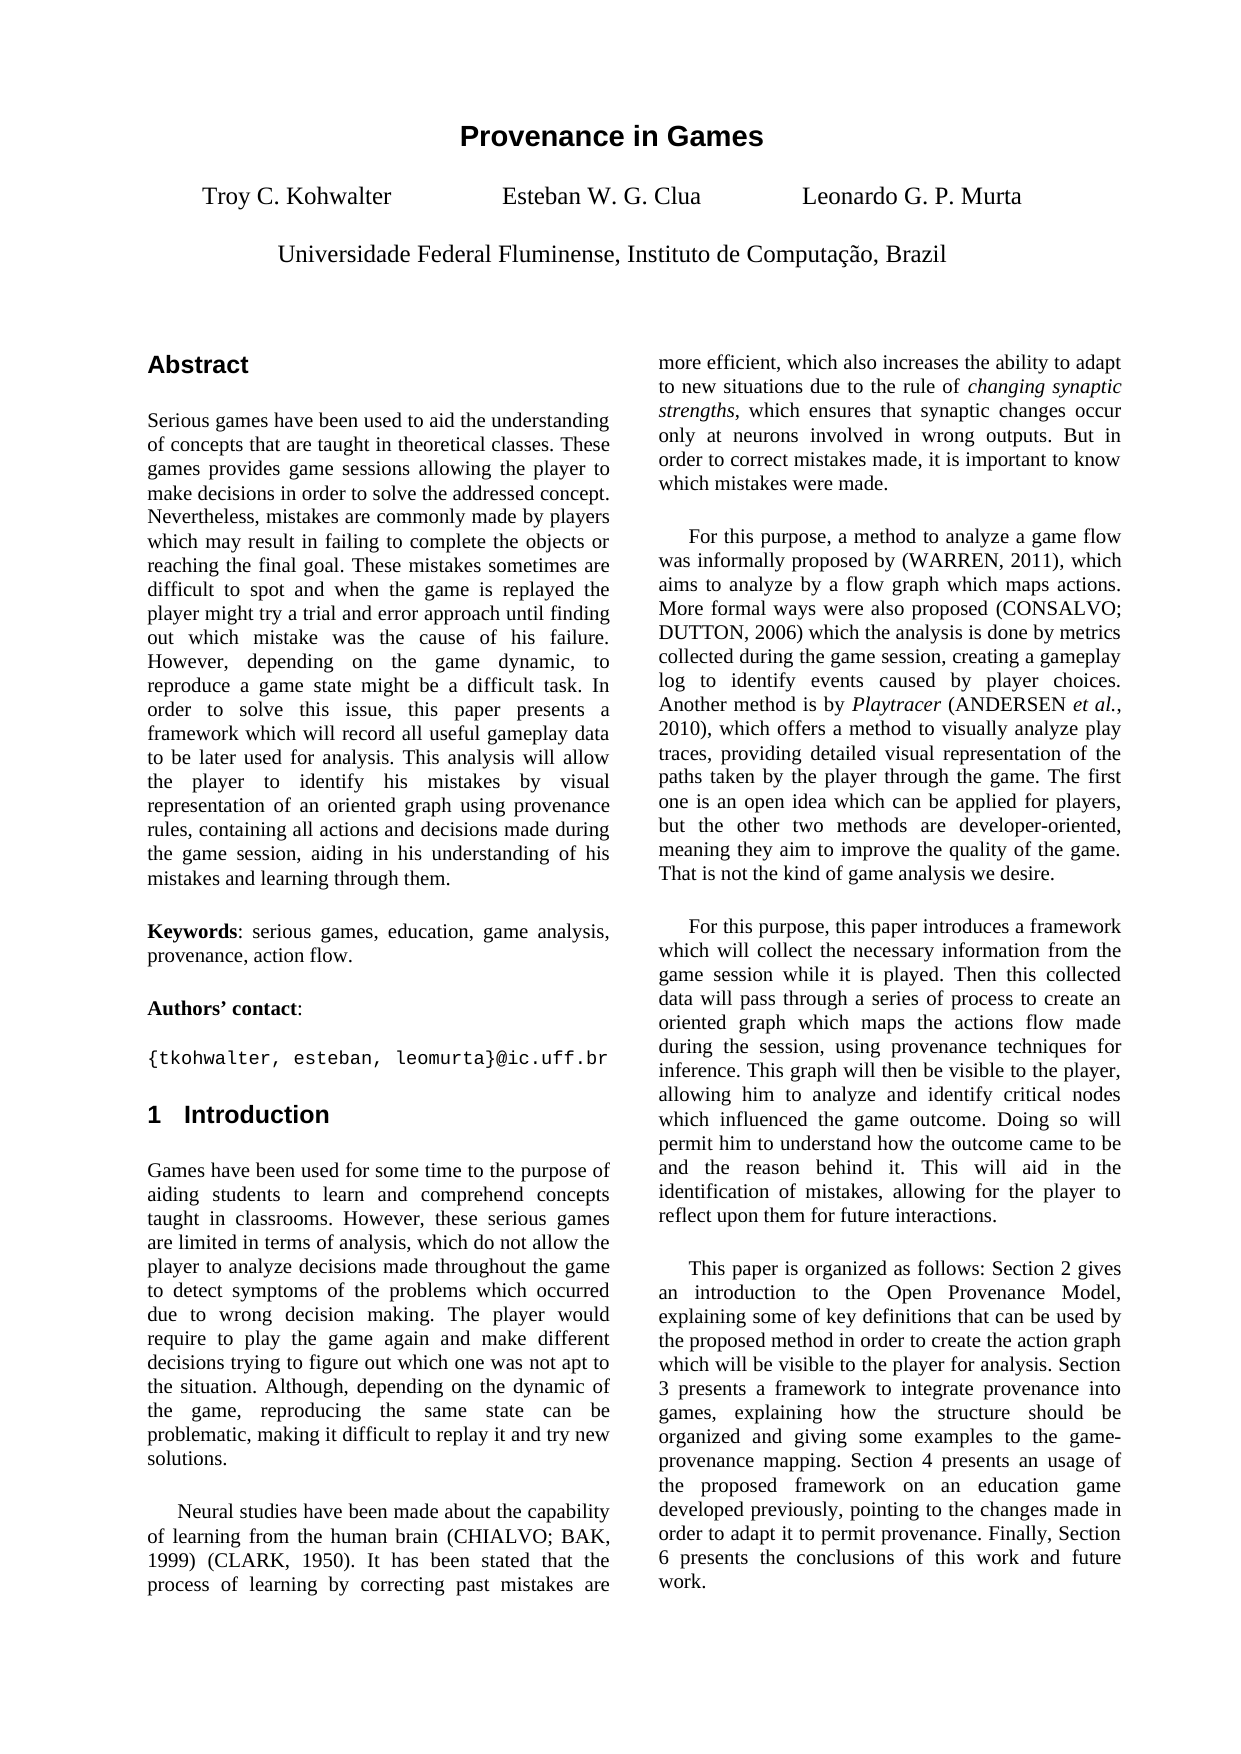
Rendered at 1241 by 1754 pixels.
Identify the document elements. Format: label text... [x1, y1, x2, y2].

text Neural studies have been made about the capability of learning from the human brain (CHIALVO; BAK, 1999) (CLARK, 1950). It has been stated that the process of learning by correcting past mistakes are more efficient, which also increases the ability to adapt to new situations due to the rule of changing synaptic strengths, which ensures that synaptic changes occur only at neurons involved in wrong outputs. But in order to correct mistakes made, it is important to know which mistakes were made. [658, 350, 1122, 495]
text {tkohwalter, esteban, leomurta}@ic.uff.br [147, 1049, 610, 1070]
text Universidade Federal Fluminense, Instituto de Computação, Brazil [147, 239, 1077, 268]
text For this purpose, this paper introduces a framework which will collect the necessary information from the game session while it is played. Then this collected data will pass through a series of process to create an oriented graph which maps the actions flow made during the session, using provenance techniques for inference. This graph will then be visible to the player, allowing him to analyze and identify critical nodes which influenced the game outcome. Doing so will permit him to understand how the outcome came to be and the reason behind it. This will aid in the identification of mistakes, allowing for the player to reflect upon them for future interactions. [658, 914, 1122, 1227]
text This paper is organized as follows: Section 2 gives an introduction to the Open Provenance Model, explaining some of key definitions that can be used by the proposed method in order to create the action graph which will be visible to the player for analysis. Section 3 presents a framework to integrate provenance into games, explaining how the structure should be organized and giving some examples to the game-provenance mapping. Section 4 presents an usage of the proposed framework on an education game developed previously, pointing to the changes made in order to adapt it to permit provenance. Finally, Section 6 presents the conclusions of this work and future work. [658, 1256, 1122, 1593]
text For this purpose, a method to analyze a game flow was informally proposed by (WARREN, 2011), which aims to analyze by a flow graph which maps actions. More formal ways were also proposed (CONSALVO; DUTTON, 2006) which the analysis is done by metrics collected during the game session, creating a gameplay log to identify events caused by player choices. Another method is by Playtracer (ANDERSEN et al., 2010), which offers a method to visually analyze play traces, providing detailed visual representation of the paths taken by the player through the game. The first one is an open idea which can be applied for players, but the other two methods are developer-oriented, meaning they aim to improve the quality of the game. That is not the kind of game analysis we desire. [658, 524, 1122, 885]
text Troy C. Kohwalter Esteban W. G. Clua Leonardo G. P. Murta [147, 181, 1077, 210]
text Abstract [147, 350, 610, 379]
text Neural studies have been made about the capability of learning from the human brain (CHIALVO; BAK, 1999) (CLARK, 1950). It has been stated that the process of learning by correcting past mistakes are more efficient, which also increases the ability to adapt to new situations due to the rule of changing synaptic strengths, which ensures that synaptic changes occur only at neurons involved in wrong outputs. But in order to correct mistakes made, it is important to know which mistakes were made. [147, 1499, 610, 1596]
subtitle Introduction [147, 1099, 610, 1128]
text Authors’ contact: [147, 996, 610, 1020]
text Keywords: serious games, education, game analysis, provenance, action flow. [147, 919, 610, 967]
text Games have been used for some time to the purpose of aiding students to learn and comprehend concepts taught in classrooms. However, these serious games are limited in terms of analysis, which do not allow the player to analyze decisions made throughout the game to detect symptoms of the problems which occurred due to wrong decision making. The player would require to play the game again and make different decisions trying to figure out which one was not apt to the situation. Although, depending on the dynamic of the game, reproducing the same state can be problematic, making it difficult to replay it and try new solutions. [147, 1157, 610, 1470]
text Serious games have been used to aid the understanding of concepts that are taught in theoretical classes. These games provides game sessions allowing the player to make decisions in order to solve the addressed concept. Nevertheless, mistakes are commonly made by players which may result in failing to complete the objects or reaching the final goal. These mistakes sometimes are difficult to spot and when the game is replayed the player might try a trial and error approach until finding out which mistake was the cause of his failure. However, depending on the game dynamic, to reproduce a game state might be a difficult task. In order to solve this issue, this paper presents a framework which will record all useful gameplay data to be later used for analysis. This analysis will allow the player to identify his mistakes by visual representation of an oriented graph using provenance rules, containing all actions and decisions made during the game session, aiding in his understanding of his mistakes and learning through them. [147, 408, 610, 889]
text Provenance in Games [147, 118, 1077, 152]
